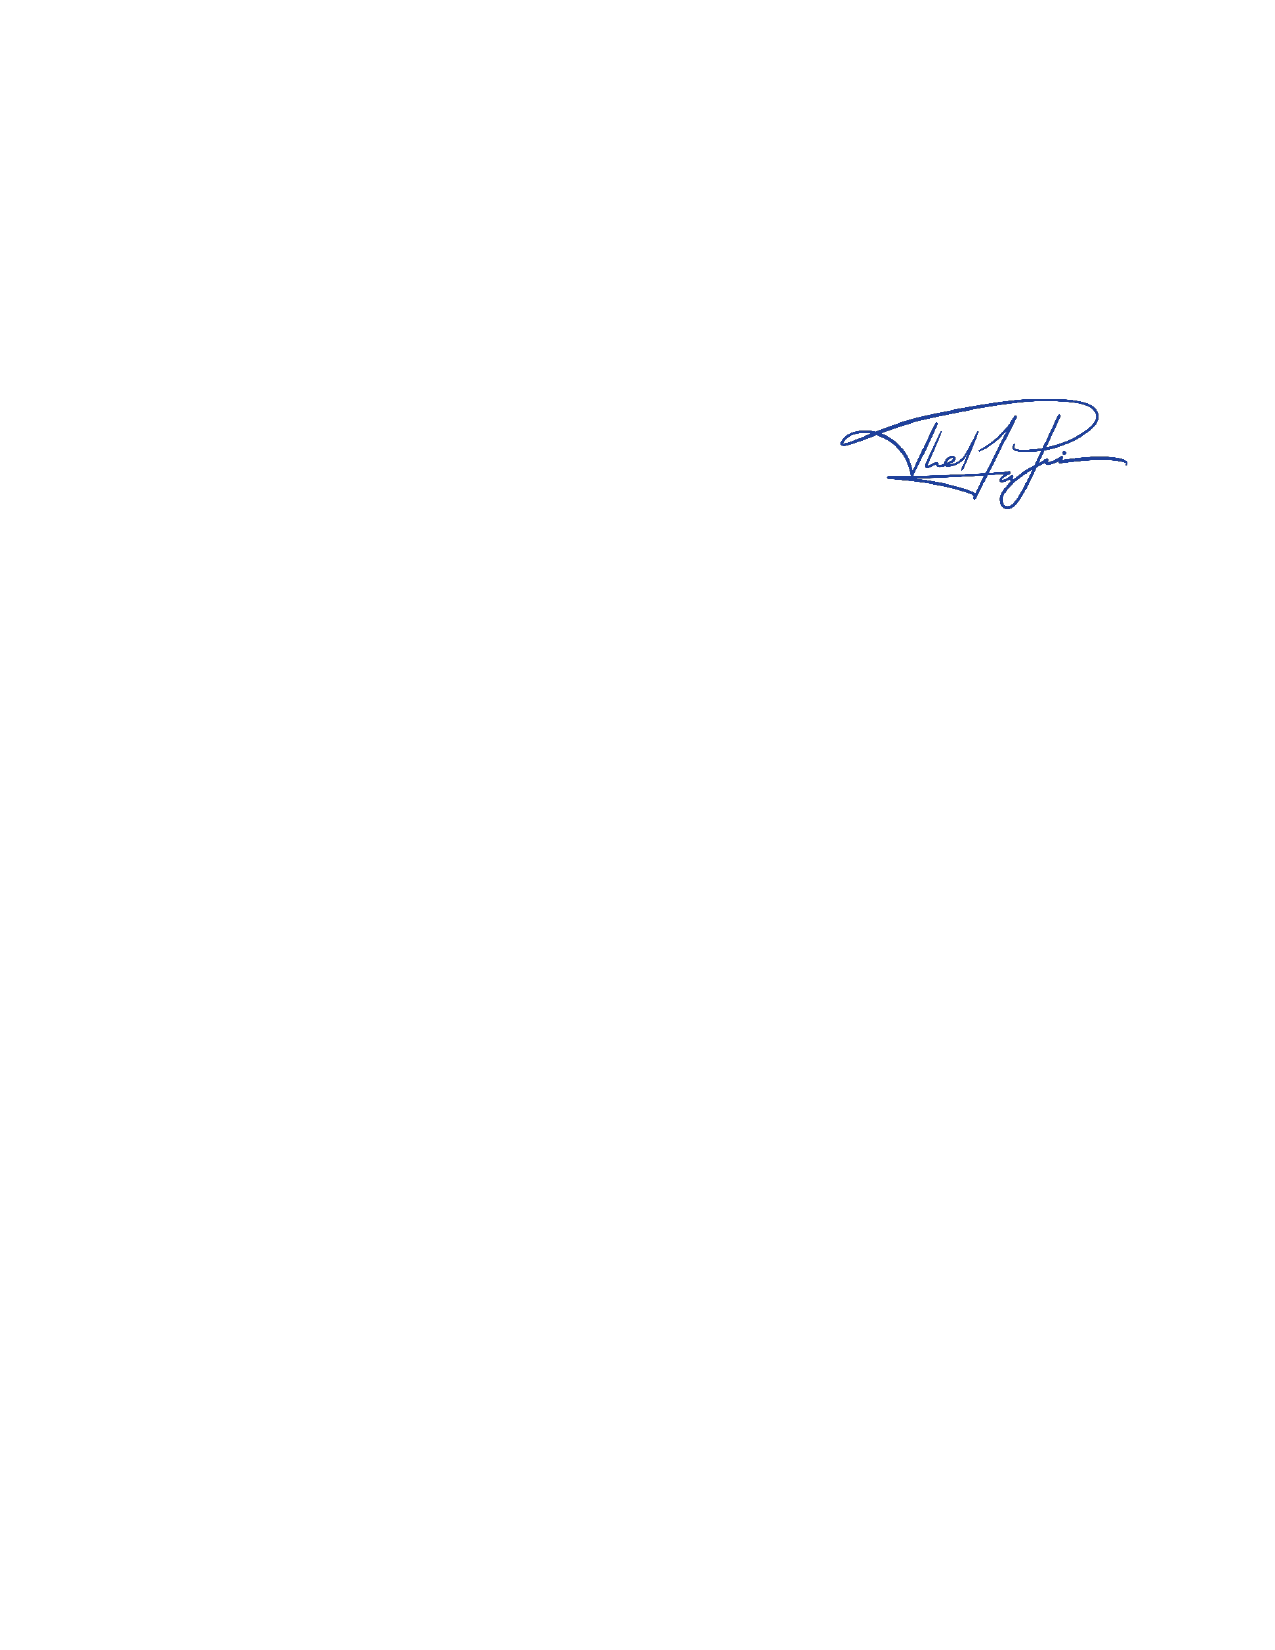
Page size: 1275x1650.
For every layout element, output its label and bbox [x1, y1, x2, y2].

picture [840, 399, 1128, 509]
